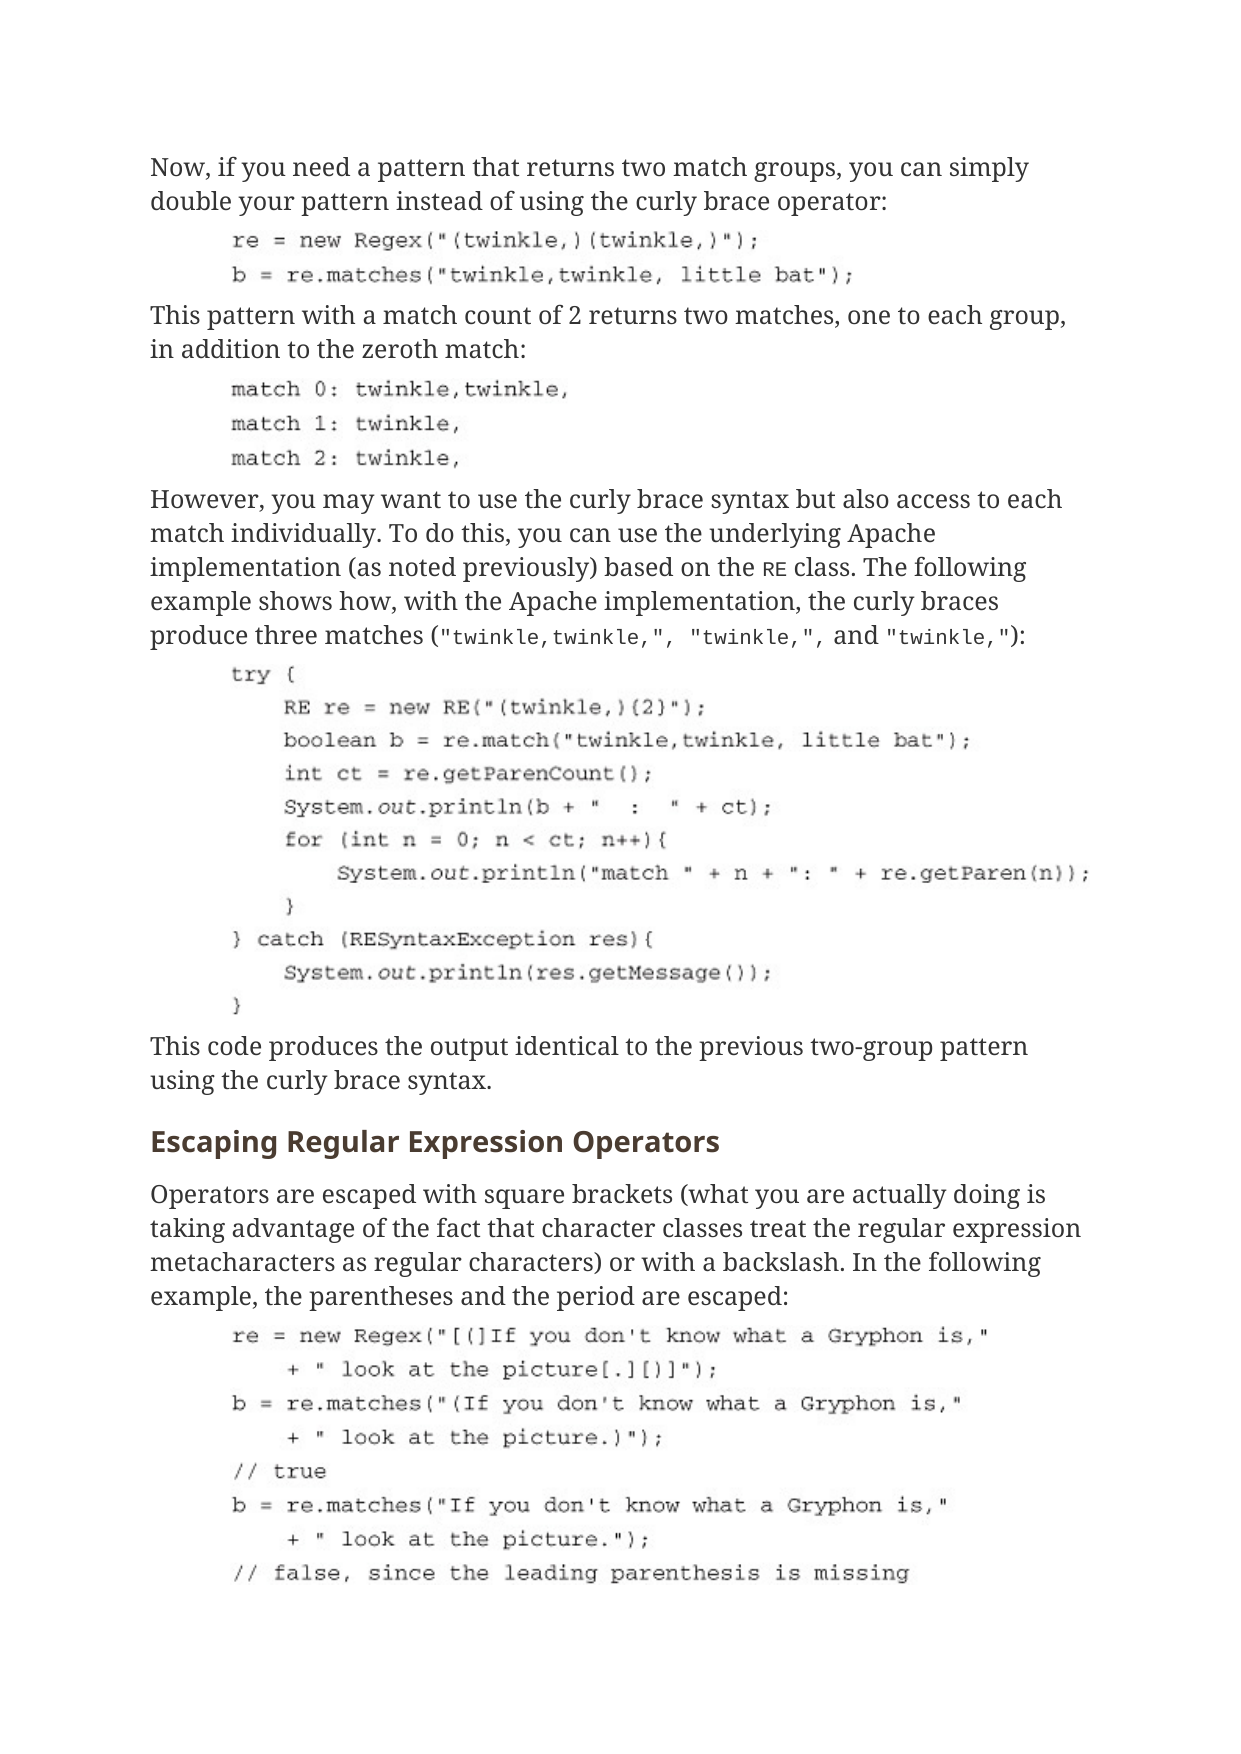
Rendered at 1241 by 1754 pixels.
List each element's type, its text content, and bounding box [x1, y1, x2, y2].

picture [230, 378, 568, 470]
text Operators are escaped with square brackets (what you are actually doing is taking advantage of the fact that character classes treat the regular expression metacharacters as regular characters) or with a backslash. In the following example, the parentheses and the period are escaped: [150, 1176, 1090, 1313]
text However, you may want to use the curly brace syntax but also access to each match individually. To do this, you can use the underlying Apache implementation (as noted previously) based on the RE class. The following example shows how, with the Apache implementation, the curly braces produce three matches ("twinkle,twinkle,", "twinkle,", and "twinkle,"): [150, 482, 1090, 652]
text This pattern with a match count of 2 returns two matches, one to each group, in addition to the zeroth match: [150, 298, 1090, 366]
text Now, if you need a pattern that returns two match groups, you can simply double your pattern instead of using the curly brace operator: [150, 150, 1090, 218]
text This code produces the output identical to the previous two-group pattern using the curly brace syntax. [150, 1028, 1090, 1097]
picture [230, 1325, 988, 1585]
picture [230, 230, 853, 286]
text Escaping Regular Expression Operators [150, 1122, 1090, 1161]
picture [230, 664, 1090, 1016]
